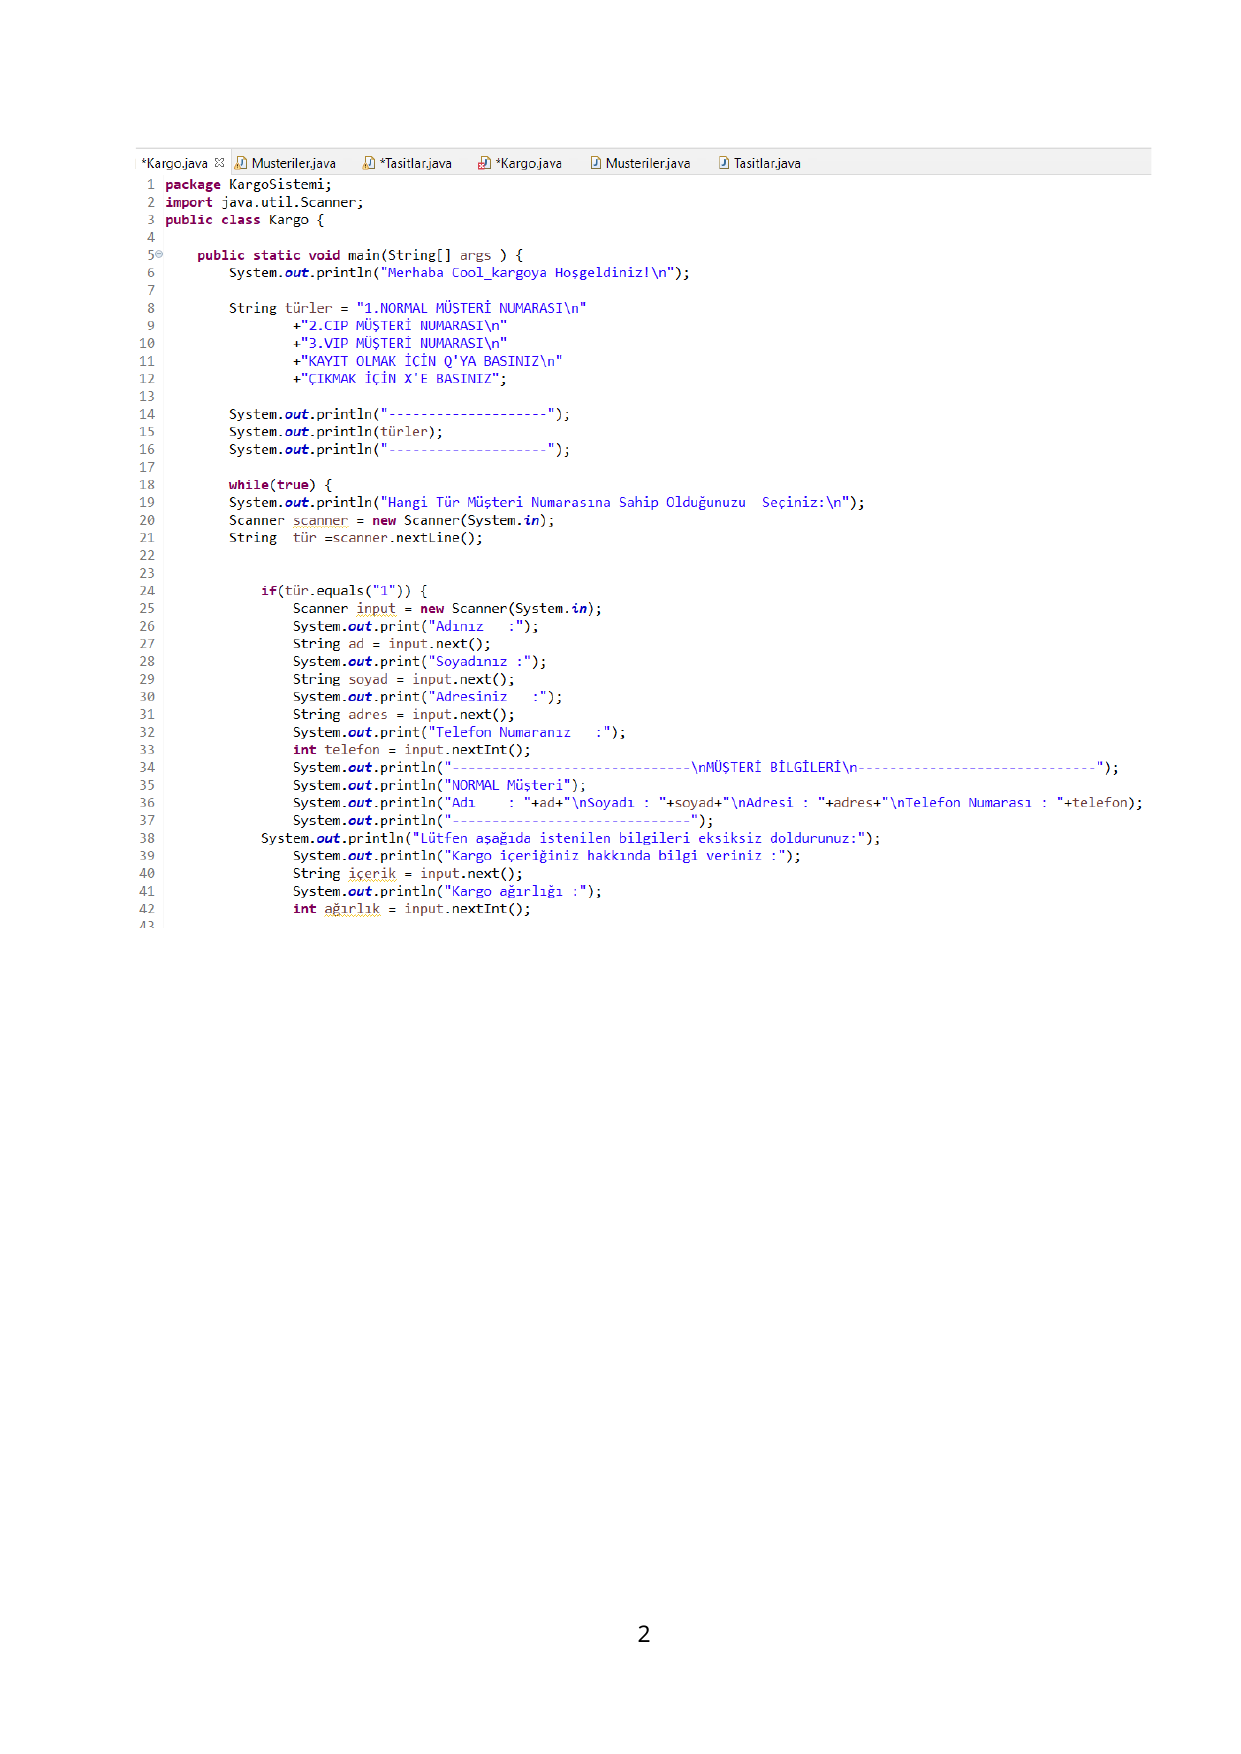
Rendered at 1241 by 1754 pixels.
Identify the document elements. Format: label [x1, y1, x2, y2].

picture [135, 147, 1152, 928]
